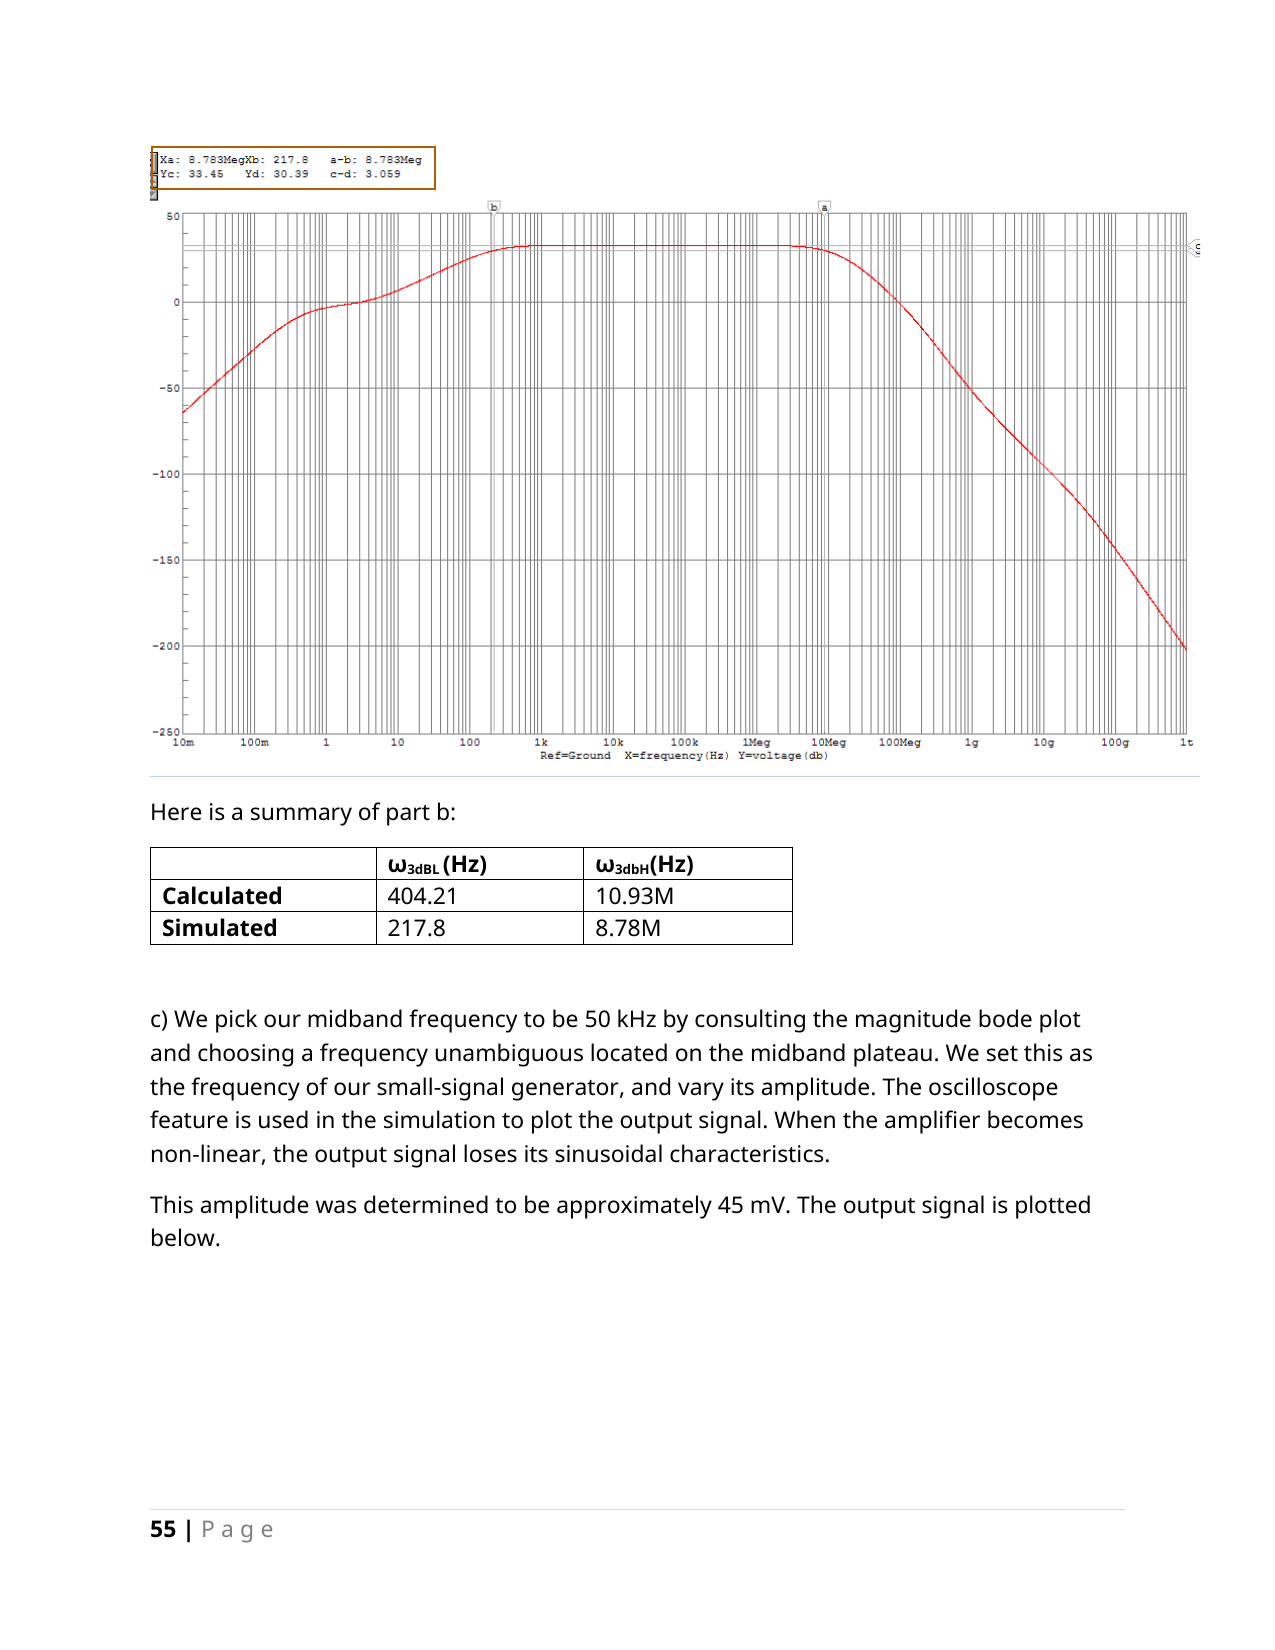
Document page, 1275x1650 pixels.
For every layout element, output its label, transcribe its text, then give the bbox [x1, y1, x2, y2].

text This amplitude was determined to be approximately 45 mV. The output signal is plotted below. [150, 1189, 1125, 1254]
text c) We pick our midband frequency to be 50 kHz by consulting the magnitude bode plot and choosing a frequency unambiguous located on the midband plateau. We set this as the frequency of our small-signal generator, and vary its amplitude. The oscilloscope feature is used in the simulation to plot the output signal. When the amplifier becomes non-linear, the output signal loses its sinusoidal characteristics. [150, 1003, 1125, 1169]
table_header [151, 848, 376, 879]
table_cell 217.8 [377, 912, 583, 943]
table_header ω3dbH(Hz) [584, 848, 792, 879]
table_cell Calculated [151, 880, 376, 911]
table_cell 404.21 [377, 880, 583, 911]
table_header ω3dBL (Hz) [377, 848, 583, 879]
table_cell 8.78M [584, 912, 792, 943]
picture [150, 150, 1200, 777]
table_cell 10.93M [584, 880, 792, 911]
table_cell Simulated [151, 912, 376, 943]
text Here is a summary of part b: [150, 796, 1125, 827]
picture [153, 150, 434, 188]
